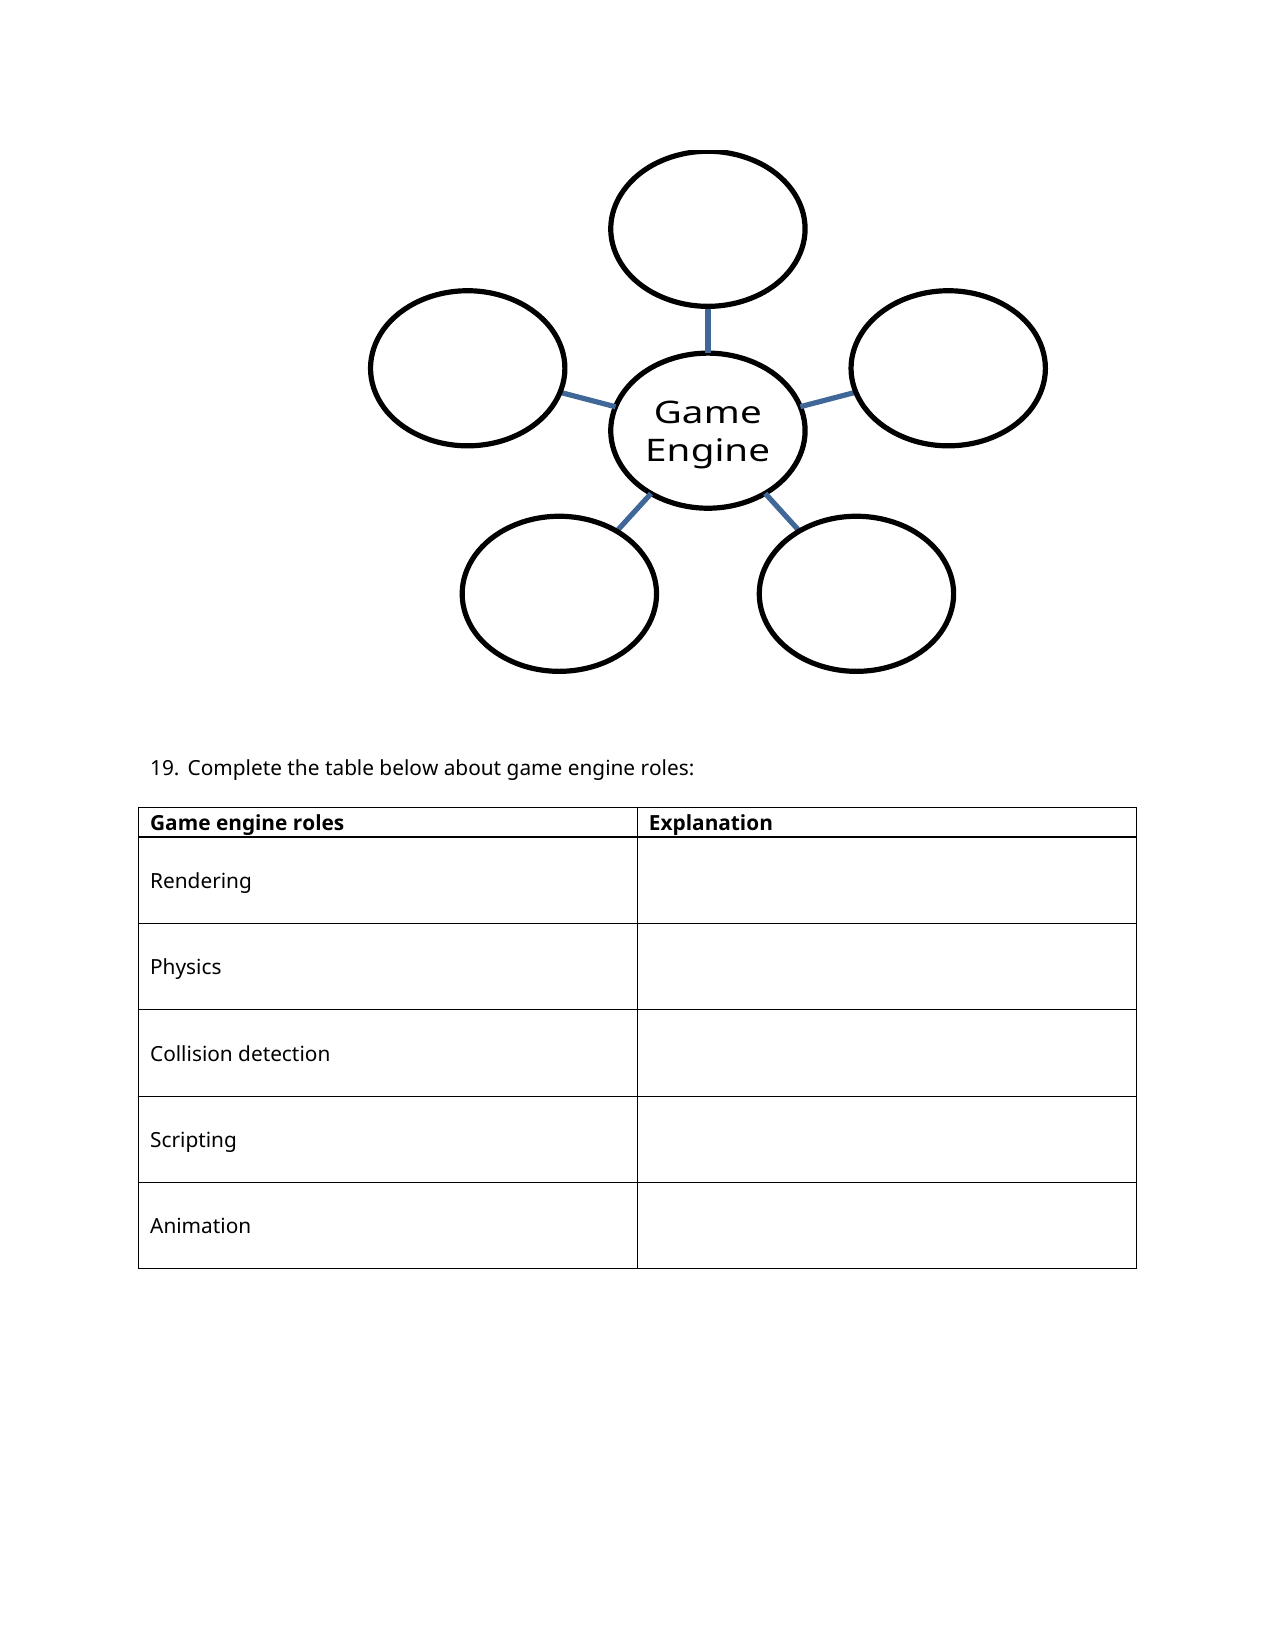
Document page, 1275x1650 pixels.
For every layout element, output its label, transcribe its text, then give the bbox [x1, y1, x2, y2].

table_cell Collision detection [139, 1010, 637, 1096]
table_cell [638, 1097, 1136, 1182]
table_header Explanation [638, 808, 1136, 836]
table_cell [638, 1010, 1136, 1096]
table_cell Rendering [139, 838, 637, 923]
table_header Game engine roles [139, 808, 637, 836]
table_cell [638, 1183, 1136, 1268]
table_cell [638, 838, 1136, 923]
table_cell Physics [139, 924, 637, 1009]
table_cell Scripting [139, 1097, 637, 1182]
table_cell [638, 924, 1136, 1009]
table_cell Animation [139, 1183, 637, 1268]
list Complete the table below about game engine roles: [150, 753, 1125, 782]
